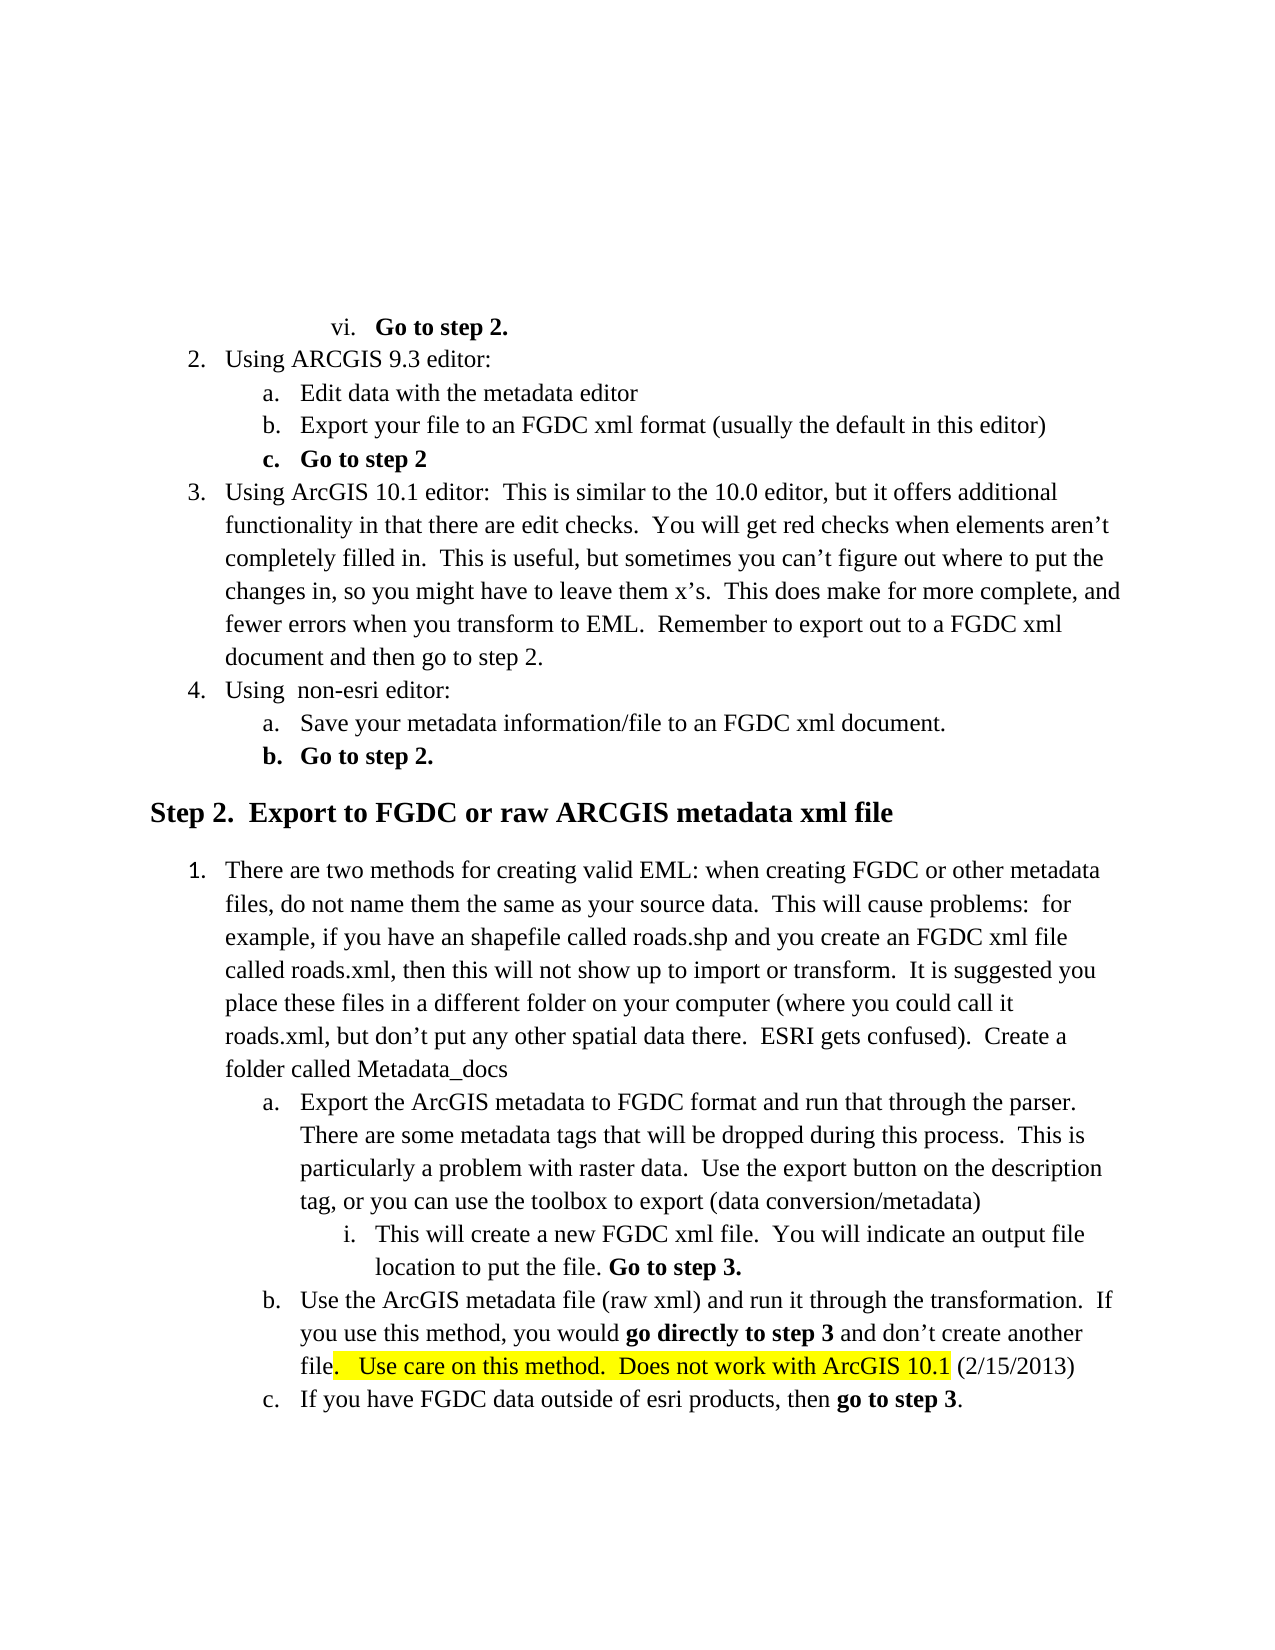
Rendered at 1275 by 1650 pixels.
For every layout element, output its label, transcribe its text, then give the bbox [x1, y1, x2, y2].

text Step 2. Export to FGDC or raw ARCGIS metadata xml file [150, 795, 1125, 828]
list Use the ArcGIS metadata file (raw xml) and run it through the transformation. If you use this method, you would go directly to step 3 and don’t create another file. Use care on this method. Does not work with ArcGIS 10.1 (2/15/2013) [262, 1285, 1125, 1380]
list This will create a new FGDC xml file. You will indicate an output file location to put the file. Go to step 3. [356, 1219, 1125, 1281]
list Using ArcGIS 10.1 editor: This is similar to the 10.0 editor, but it offers additional functionality in that there are edit checks. You will get red checks when elements aren’t completely filled in. This is useful, but sometimes you can’t figure out where to put the changes in, so you might have to leave them x’s. This does make for more complete, and fewer errors when you transform to EML. Remember to export out to a FGDC xml document and then go to step 2. [187, 477, 1125, 671]
list There are two methods for creating valid EML: when creating FGDC or other metadata files, do not name them the same as your source data. This will cause problems: for example, if you have an shapefile called roads.shp and you create an FGDC xml file called roads.xml, then this will not show up to import or transform. It is suggested you place these files in a different folder on your computer (where you could call it roads.xml, but don’t put any other spatial data there. ESRI gets confused). Create a folder called Metadata_docs [187, 854, 1125, 1083]
list Export the ArcGIS metadata to FGDC format and run that through the parser. There are some metadata tags that will be dropped during this process. This is particularly a problem with raster data. Use the export button on the description tag, or you can use the toolbox to export (data conversion/metadata) [262, 1087, 1125, 1215]
list Go to step 2. [262, 741, 1125, 769]
list Export your file to an FGDC xml format (usually the default in this editor) [262, 411, 1125, 439]
list If you have FGDC data outside of esri products, then go to step 3. [262, 1384, 1125, 1413]
list Using ARCGIS 9.3 editor: [187, 344, 1125, 373]
list Using non-esri editor: [187, 675, 1125, 703]
list Save your metadata information/file to an FGDC xml document. [262, 708, 1125, 737]
list Edit data with the metadata editor [262, 378, 1125, 406]
list Go to step 2. [356, 312, 1125, 340]
list Go to step 2 [262, 444, 1125, 472]
